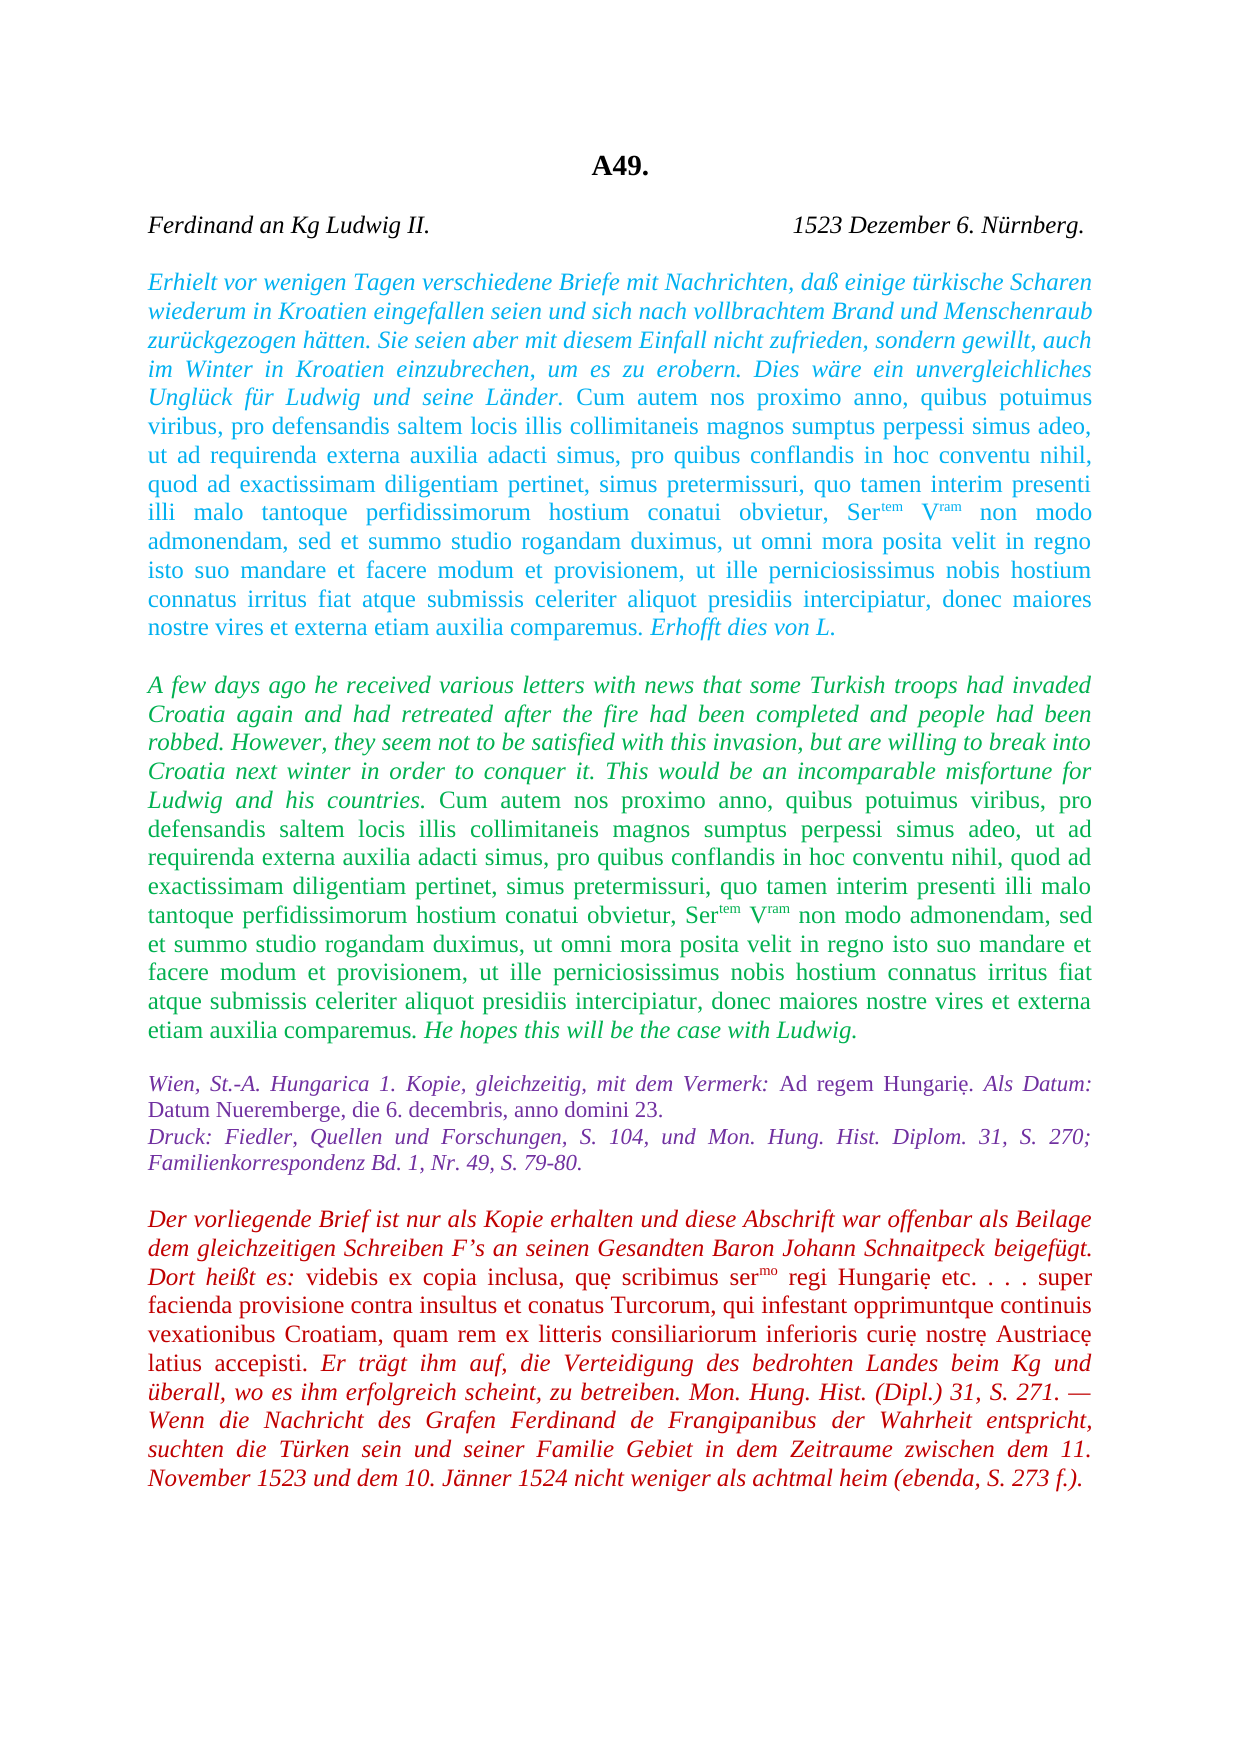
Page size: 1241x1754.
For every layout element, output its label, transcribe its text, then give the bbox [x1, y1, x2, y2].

text A49. [148, 148, 1093, 181]
text A few days ago he received various letters with news that some Turkish troops had invaded Croatia again and had retreated after the fire had been completed and people had been robbed. However, they seem not to be satisfied with this invasion, but are willing to break into Croatia next winter in order to conquer it. This would be an incomparable misfortune for Ludwig and his countries. Cum autem nos proximo anno, quibus potuimus viribus, pro defensandis saltem locis illis collimitaneis magnos sumptus perpessi simus adeo, ut ad requirenda externa auxilia adacti simus, pro quibus conflandis in hoc conventu nihil, quod ad exactissimam diligentiam pertinet, simus pretermissuri, quo tamen interim presenti illi malo tantoque perfidissimorum hostium conatui obvietur, Sertem Vram non modo admonendam, sed et summo studio rogandam duximus, ut omni mora posita velit in regno isto suo mandare et facere modum et provisionem, ut ille perniciosissimus nobis hostium connatus irritus fiat atque submissis celeriter aliquot presidiis intercipiatur, donec maiores nostre vires et externa etiam auxilia comparemus. He hopes this will be the case with Ludwig. [148, 670, 1093, 1044]
table_header Ferdinand an Kg Ludwig II. [136, 210, 616, 239]
text Erhielt vor wenigen Tagen verschiedene Briefe mit Nachrichten, daß einige türkische Scharen wiederum in Kroatien eingefallen seien und sich nach vollbrachtem Brand und Menschenraub zurückgezogen hätten. Sie seien aber mit diesem Einfall nicht zufrieden, sondern gewillt, auch im Winter in Kroatien einzubrechen, um es zu erobern. Dies wäre ein unvergleichliches Unglück für Ludwig und seine Länder. Cum autem nos proximo anno, quibus potuimus viribus, pro defensandis saltem locis illis collimitaneis magnos sumptus perpessi simus adeo, ut ad requirenda externa auxilia adacti simus, pro quibus conflandis in hoc conventu nihil, quod ad exactissimam diligentiam pertinet, simus pretermissuri, quo tamen interim presenti illi malo tantoque perfidissimorum hostium conatui obvietur, Sertem Vram non modo admonendam, sed et summo studio rogandam duximus, ut omni mora posita velit in regno isto suo mandare et facere modum et provisionem, ut ille perniciosissimus nobis hostium connatus irritus fiat atque submissis celeriter aliquot presidiis intercipiatur, donec maiores nostre vires et externa etiam auxilia comparemus. Erhofft dies von L. [148, 267, 1093, 641]
table_header 1523 Dezember 6. Nürnberg. [616, 210, 1096, 239]
text Wien, St.-A. Hungarica 1. Kopie, gleichzeitig, mit dem Vermerk: Ad regem Hungariẹ. Als Datum: Datum Nueremberge, die 6. decembris, anno domini 23. [148, 1070, 1093, 1123]
text Der vorliegende Brief ist nur als Kopie erhalten und diese Abschrift war offenbar als Beilage dem gleichzeitigen Schreiben F’s an seinen Gesandten Baron Johann Schnaitpeck beigefügt. Dort heißt es: videbis ex copia inclusa, quẹ scribimus sermo regi Hungariẹ etc. . . . super facienda provisione contra insultus et conatus Turcorum, qui infestant opprimuntque continuis vexationibus Croatiam, quam rem ex litteris consiliariorum inferioris curiẹ nostrẹ Austriacẹ latius accepisti. Er trägt ihm auf, die Verteidigung des bedrohten Landes beim Kg und überall, wo es ihm erfolgreich scheint, zu betreiben. Mon. Hung. Hist. (Dipl.) 31, S. 271. — Wenn die Nachricht des Grafen Ferdinand de Frangipanibus der Wahrheit entspricht, suchten die Türken sein und seiner Familie Gebiet in dem Zeitraume zwischen dem 11. November 1523 und dem 10. Jänner 1524 nicht weniger als achtmal heim (ebenda, S. 273 f.). [148, 1204, 1093, 1492]
text Druck: Fiedler, Quellen und Forschungen, S. 104, und Mon. Hung. Hist. Diplom. 31, S. 270; Familienkorrespondenz Bd. 1, Nr. 49, S. 79-80. [148, 1123, 1093, 1175]
